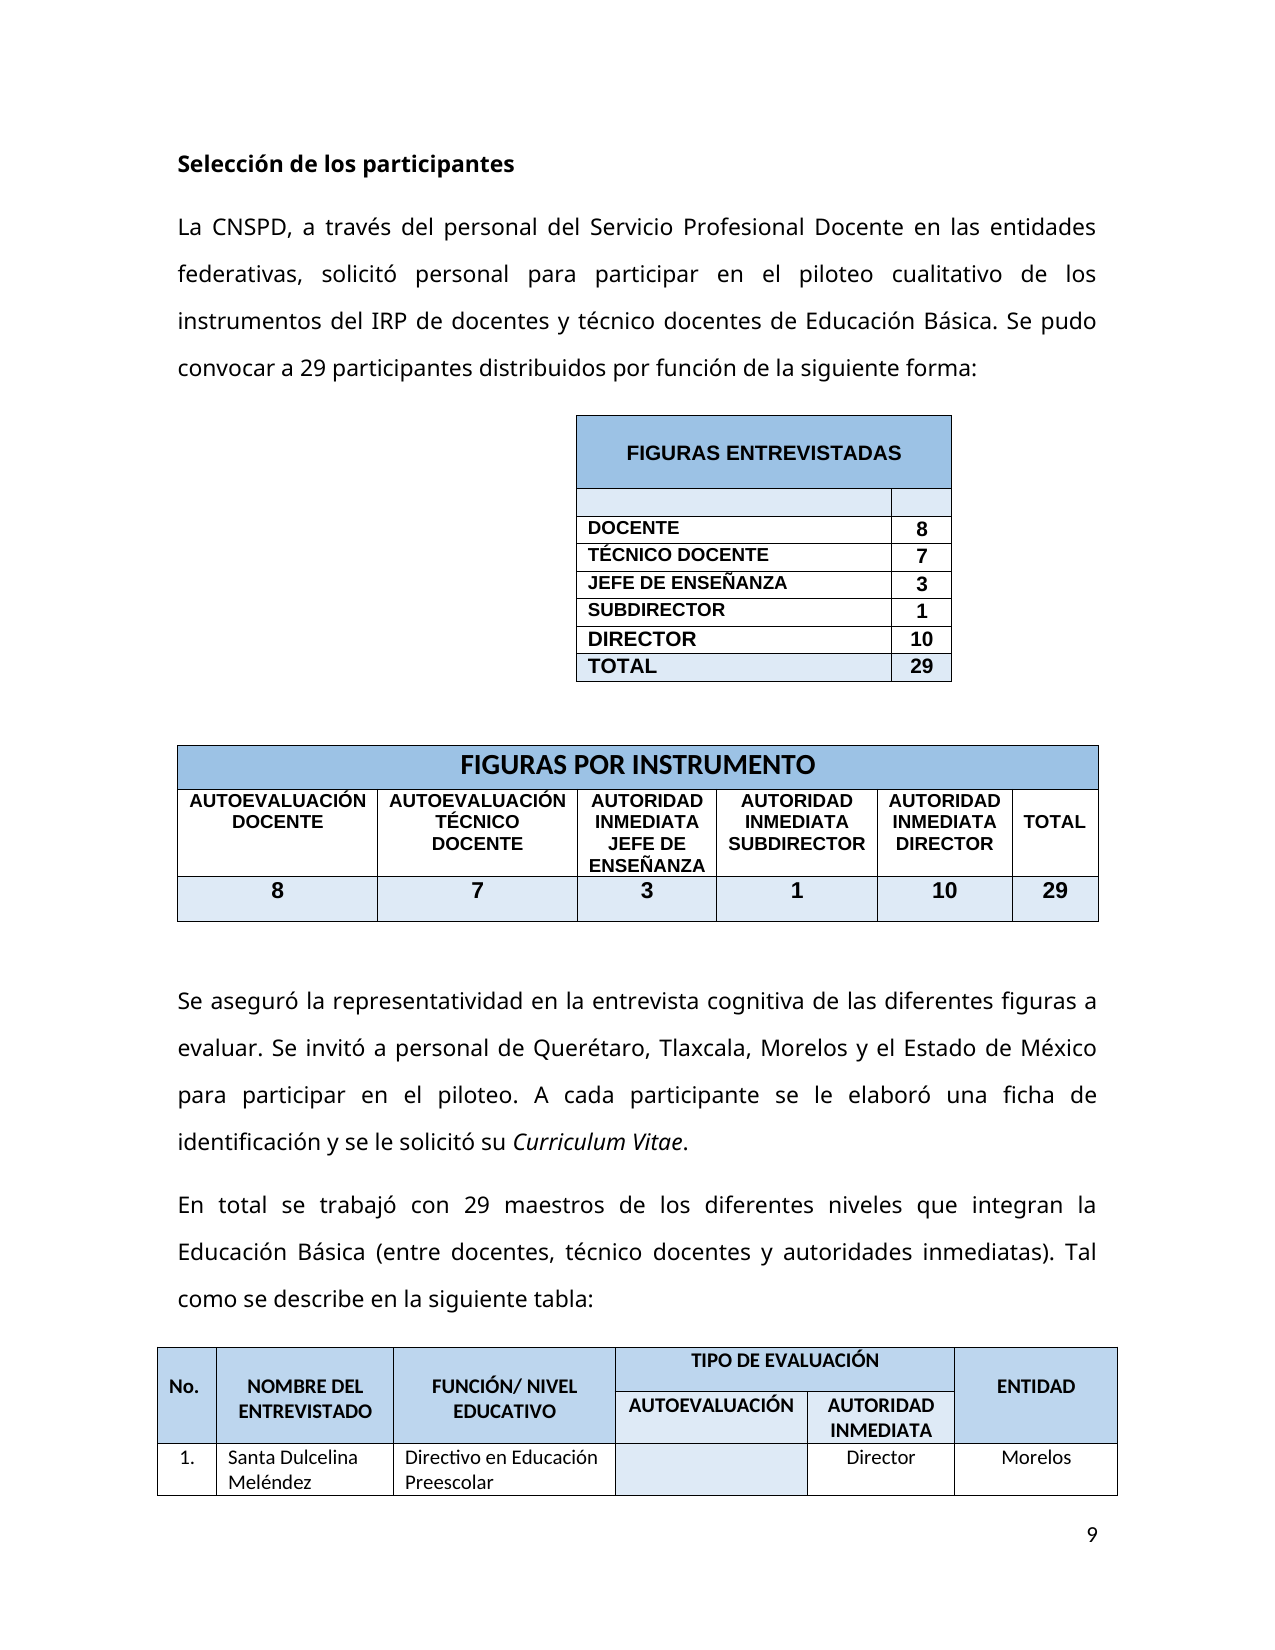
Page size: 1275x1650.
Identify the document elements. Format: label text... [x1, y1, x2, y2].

table_cell 1. [158, 1444, 216, 1495]
table_header FIGURAS POR INSTRUMENTO [178, 746, 1098, 789]
table_cell 7 [378, 877, 577, 921]
table_cell TOTAL [1013, 790, 1098, 876]
table_cell 1 [717, 877, 877, 921]
table_cell AUTORIDAD INMEDIATA SUBDIRECTOR [717, 790, 877, 876]
table_cell 1 [892, 599, 951, 626]
table_cell Directivo en Educación Preescolar [394, 1444, 615, 1495]
text Se aseguró la representatividad en la entrevista cognitiva de las diferentes figuras a evaluar. Se invitó a personal de Querétaro, Tlaxcala, Morelos y el Estado de México para participar en el piloteo. A cada participante se le elaboró una ficha de identificación y se le solicitó su Curriculum Vitae. [177, 985, 1098, 1157]
text La CNSPD, a través del personal del Servicio Profesional Docente en las entidades federativas, solicitó personal para participar en el piloteo cualitativo de los instrumentos del IRP de docentes y técnico docentes de Educación Básica. Se pudo convocar a 29 participantes distribuidos por función de la siguiente forma: [177, 211, 1098, 383]
table_cell SUBDIRECTOR [577, 599, 891, 626]
text En total se trabajó con 29 maestros de los diferentes niveles que integran la Educación Básica (entre docentes, técnico docentes y autoridades inmediatas). Tal como se describe en la siguiente tabla: [177, 1189, 1098, 1314]
table_cell 8 [178, 877, 377, 921]
table_header No. [158, 1348, 216, 1443]
table_cell 8 [892, 517, 951, 543]
table_cell 29 [1013, 877, 1098, 921]
table_cell JEFE DE ENSEÑANZA [577, 572, 891, 598]
table_cell Morelos [955, 1444, 1117, 1495]
table_cell TÉCNICO DOCENTE [577, 544, 891, 571]
table_cell Director [808, 1444, 954, 1495]
table_header FIGURAS ENTREVISTADAS [577, 416, 951, 488]
table_cell 7 [892, 544, 951, 571]
table_cell TOTAL [577, 654, 891, 681]
table_cell DOCENTE [577, 517, 891, 543]
table_cell [577, 489, 891, 516]
table_cell AUTOEVALUACIÓN TÉCNICO DOCENTE [378, 790, 577, 876]
table_cell 10 [892, 627, 951, 653]
table_cell [892, 489, 951, 516]
table_cell AUTORIDAD INMEDIATA [808, 1392, 954, 1443]
table_cell DIRECTOR [577, 627, 891, 653]
table_cell AUTORIDAD INMEDIATA DIRECTOR [878, 790, 1012, 876]
table_cell AUTOEVALUACIÓN [616, 1392, 807, 1443]
table_cell Santa Dulcelina Meléndez Valencia [217, 1444, 393, 1495]
table_cell 10 [878, 877, 1012, 921]
table_cell AUTOEVALUACIÓN DOCENTE [178, 790, 377, 876]
table_cell 29 [892, 654, 951, 681]
table_header TIPO DE EVALUACIÓN [616, 1348, 954, 1391]
table_cell AUTORIDAD INMEDIATA JEFE DE ENSEÑANZA [578, 790, 716, 876]
table_cell [616, 1444, 807, 1495]
table_cell 3 [892, 572, 951, 598]
table_cell 3 [578, 877, 716, 921]
text Selección de los participantes [177, 148, 1098, 179]
table_header ENTIDAD [955, 1348, 1117, 1443]
table_header NOMBRE DEL ENTREVISTADO [217, 1348, 393, 1443]
table_header FUNCIÓN/ NIVEL EDUCATIVO [394, 1348, 615, 1443]
